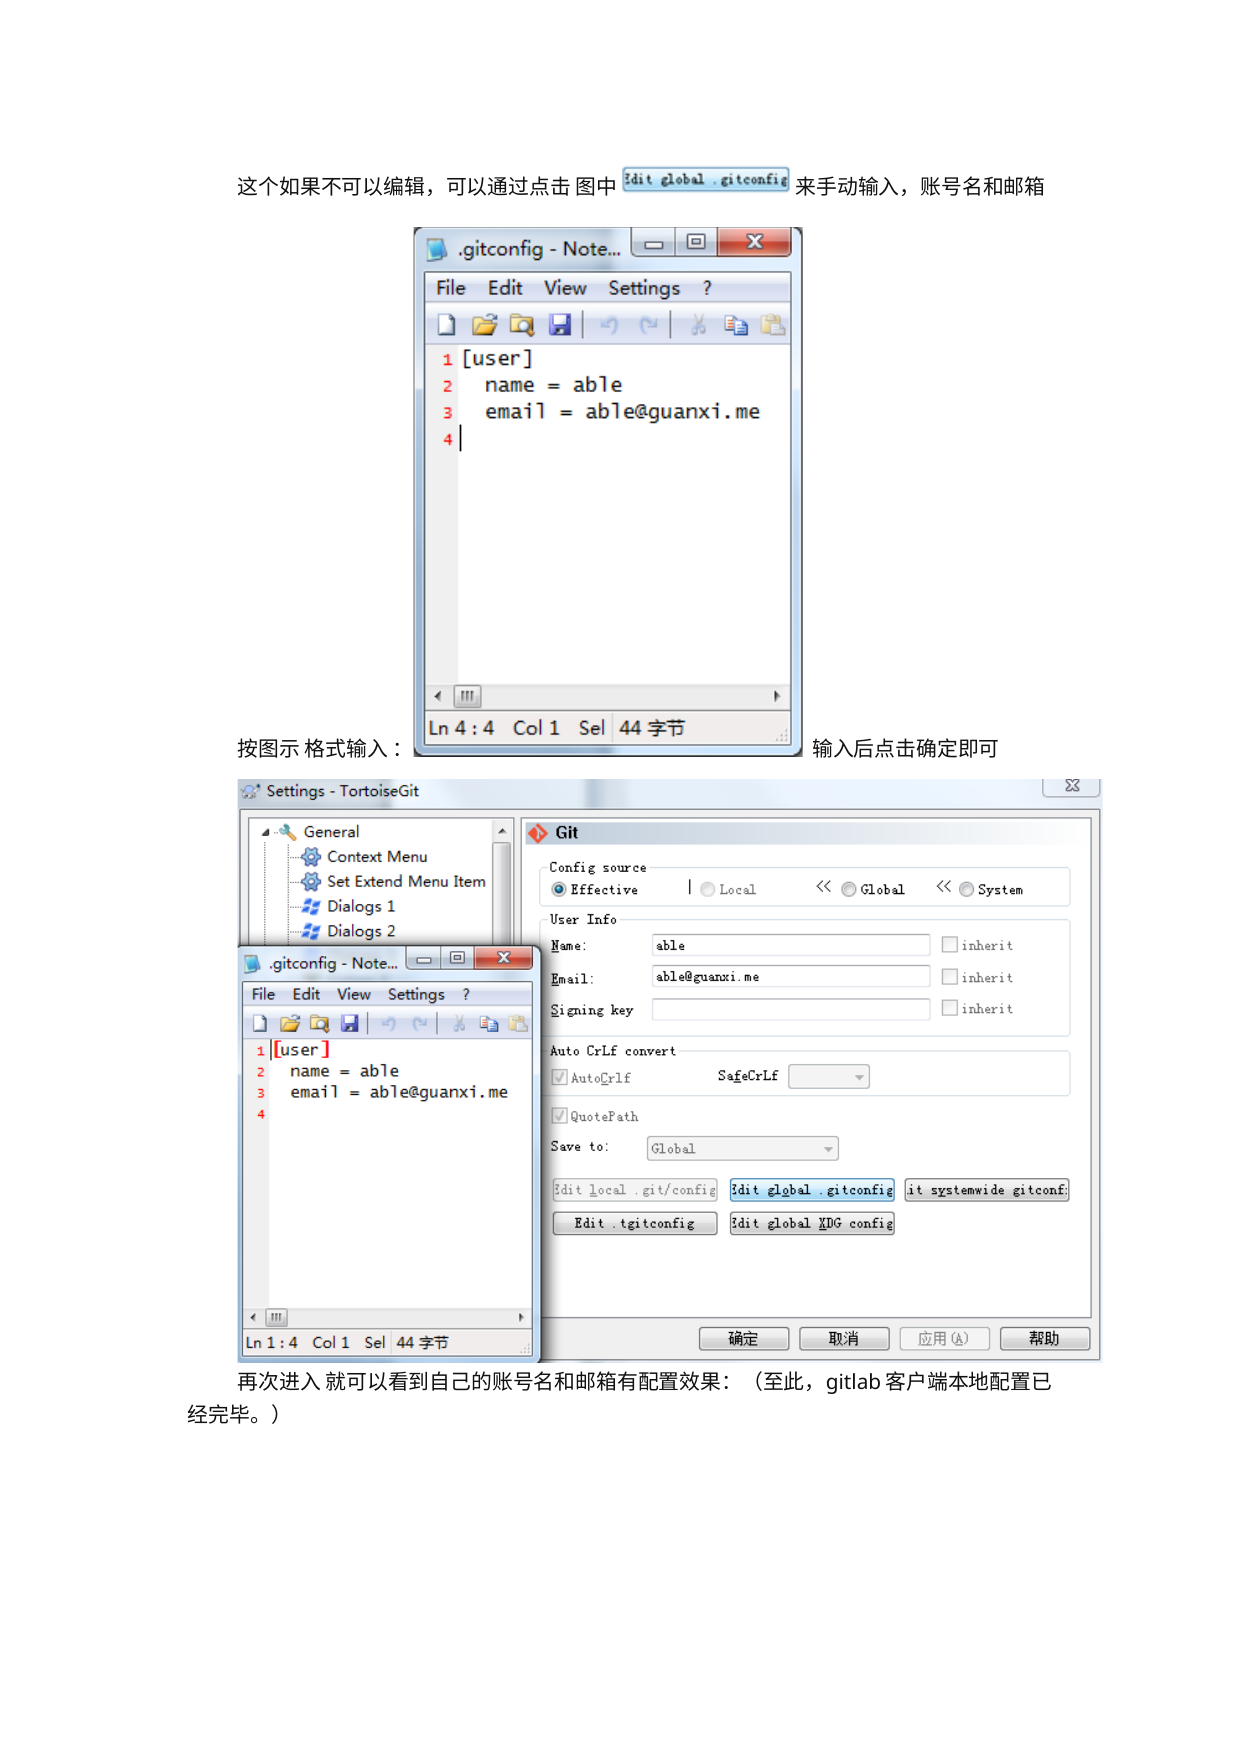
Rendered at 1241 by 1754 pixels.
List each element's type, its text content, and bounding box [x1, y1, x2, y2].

text 这个如果不可以编辑，可以通过点击 图中 来手动输入，账号名和邮箱 [187, 162, 1053, 227]
text 再次进入 就可以看到自己的账号名和邮箱有配置效果：（至此，gitlab客户端本地配置已经完毕。） [187, 1364, 1053, 1429]
picture [621, 162, 796, 195]
picture [237, 779, 1103, 1363]
picture [413, 227, 803, 757]
